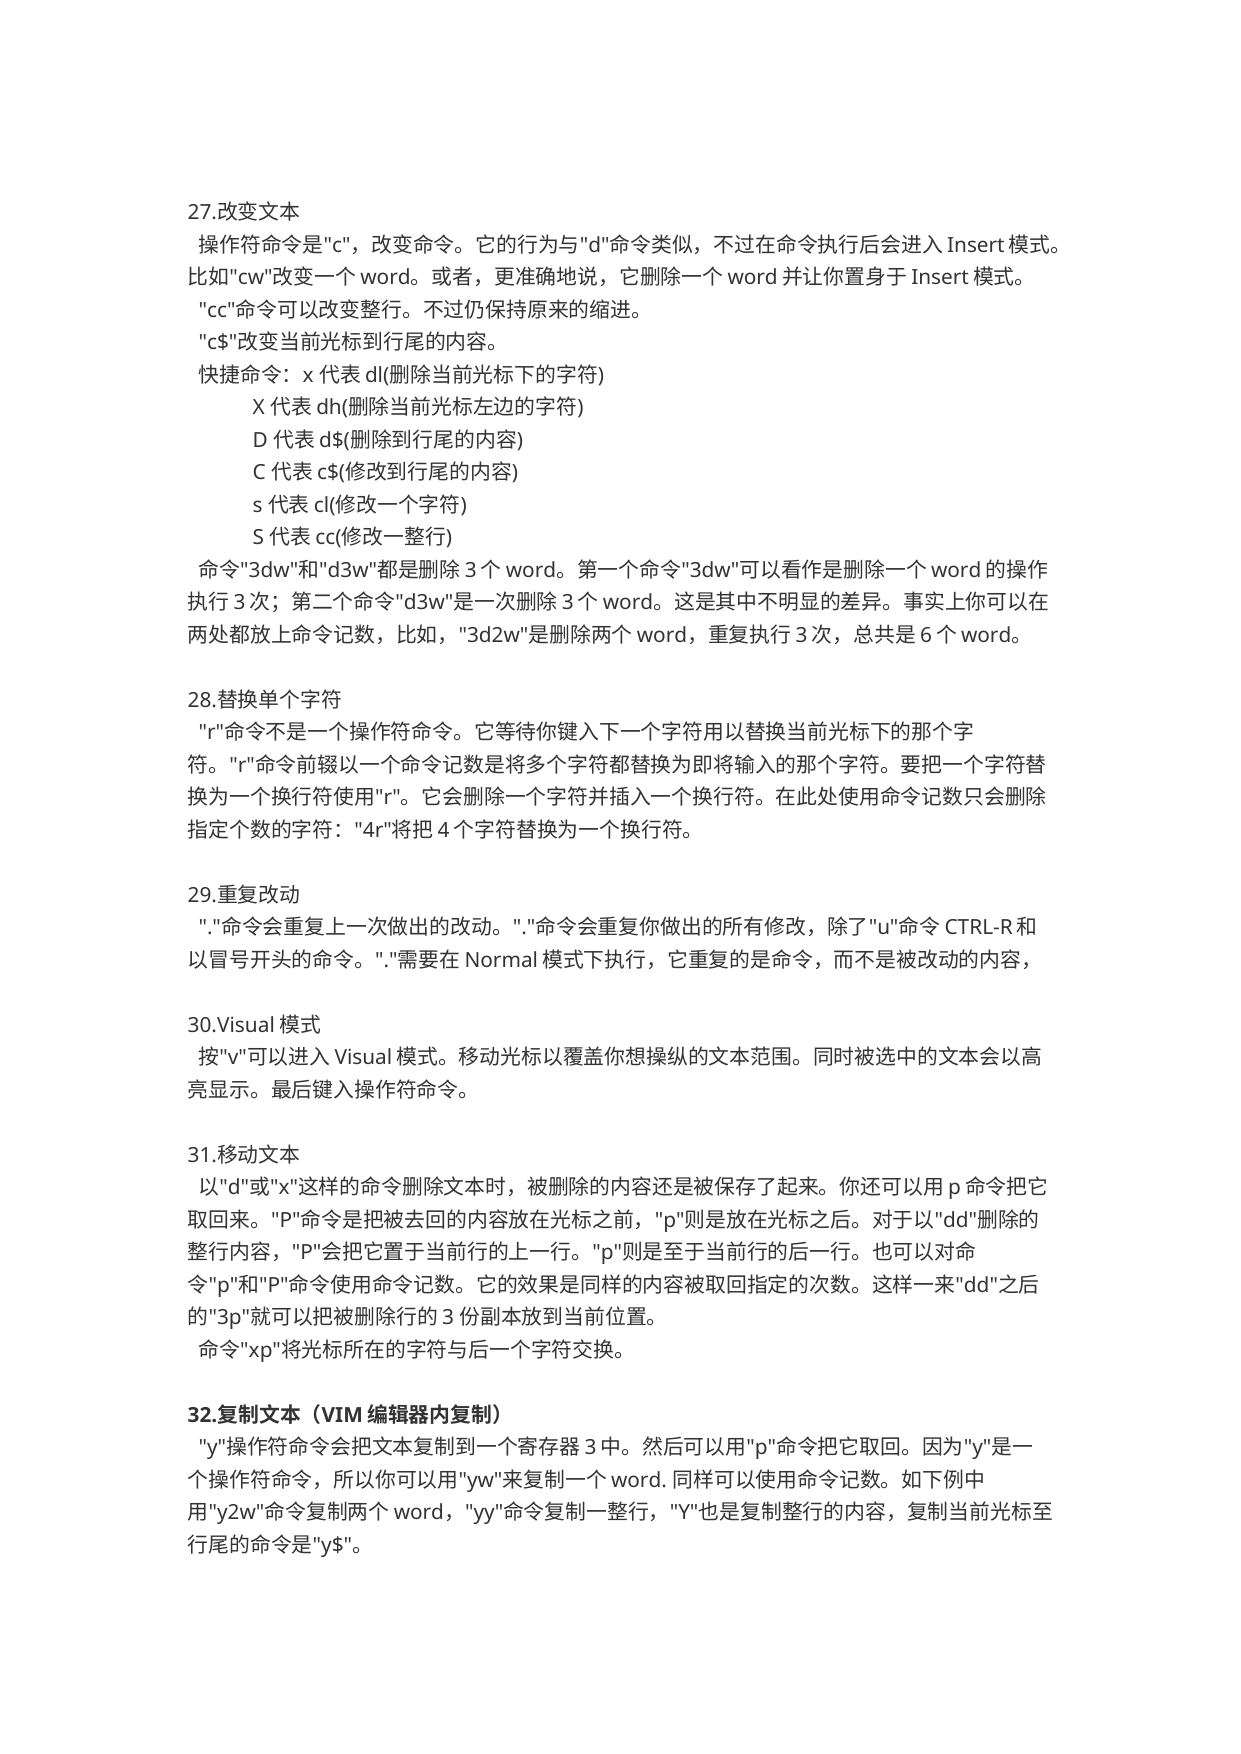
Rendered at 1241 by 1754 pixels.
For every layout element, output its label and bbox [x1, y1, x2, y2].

text [187, 162, 1053, 1559]
